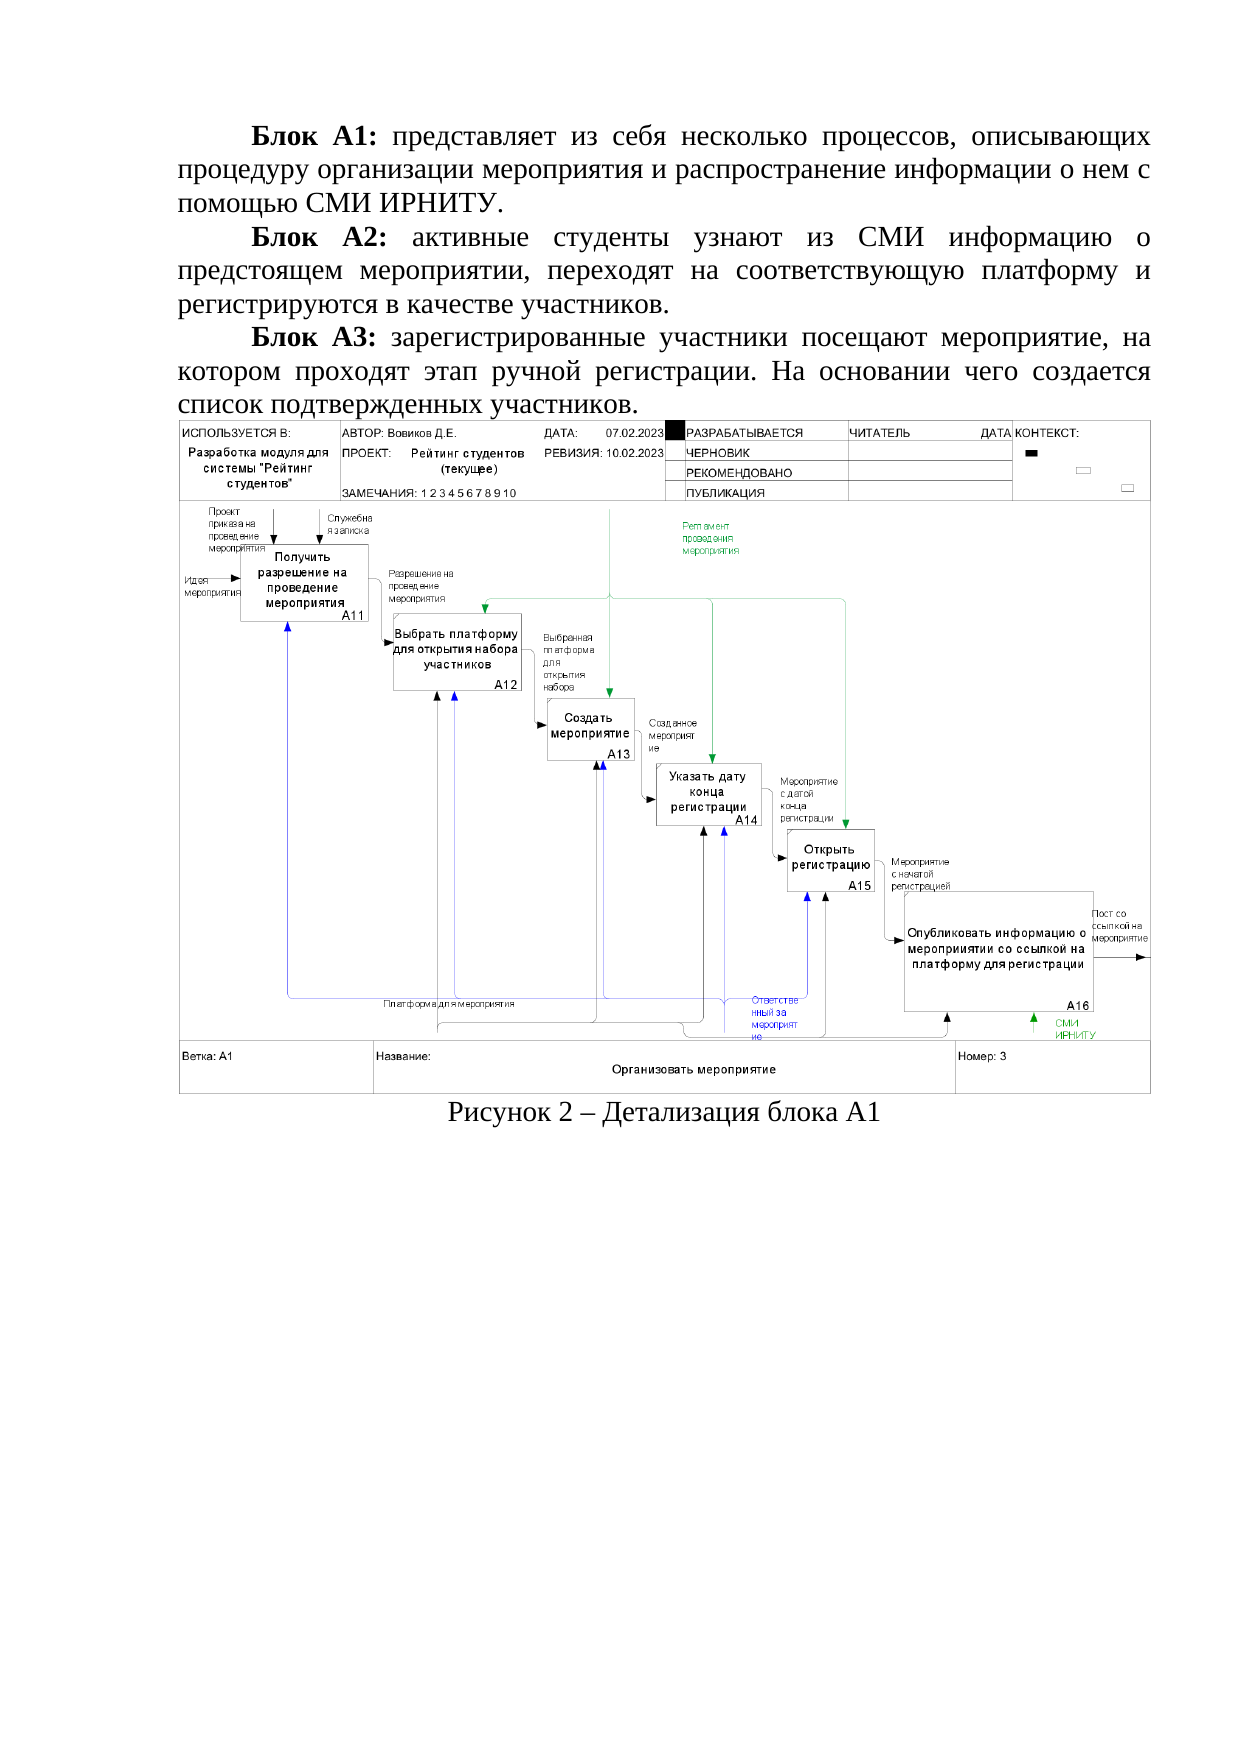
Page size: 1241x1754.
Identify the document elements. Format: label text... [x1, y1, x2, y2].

text Рисунок 2 – Детализация блока А1 [177, 1094, 1152, 1127]
text Блок А3: зарегистрированные участники посещают мероприятие, на котором проходят этап ручной регистрации. На основании чего создается список подтвержденных участников. [177, 319, 1152, 420]
picture [178, 420, 1151, 1094]
text Блок А1: представляет из себя несколько процессов, описывающих процедуру организации мероприятия и распространение информации о нем с помощью СМИ ИРНИТУ. [177, 118, 1152, 219]
text Блок А2: активные студенты узнают из СМИ информацию о предстоящем мероприятии, переходят на соответствующую платформу и регистрируются в качестве участников. [177, 219, 1152, 319]
